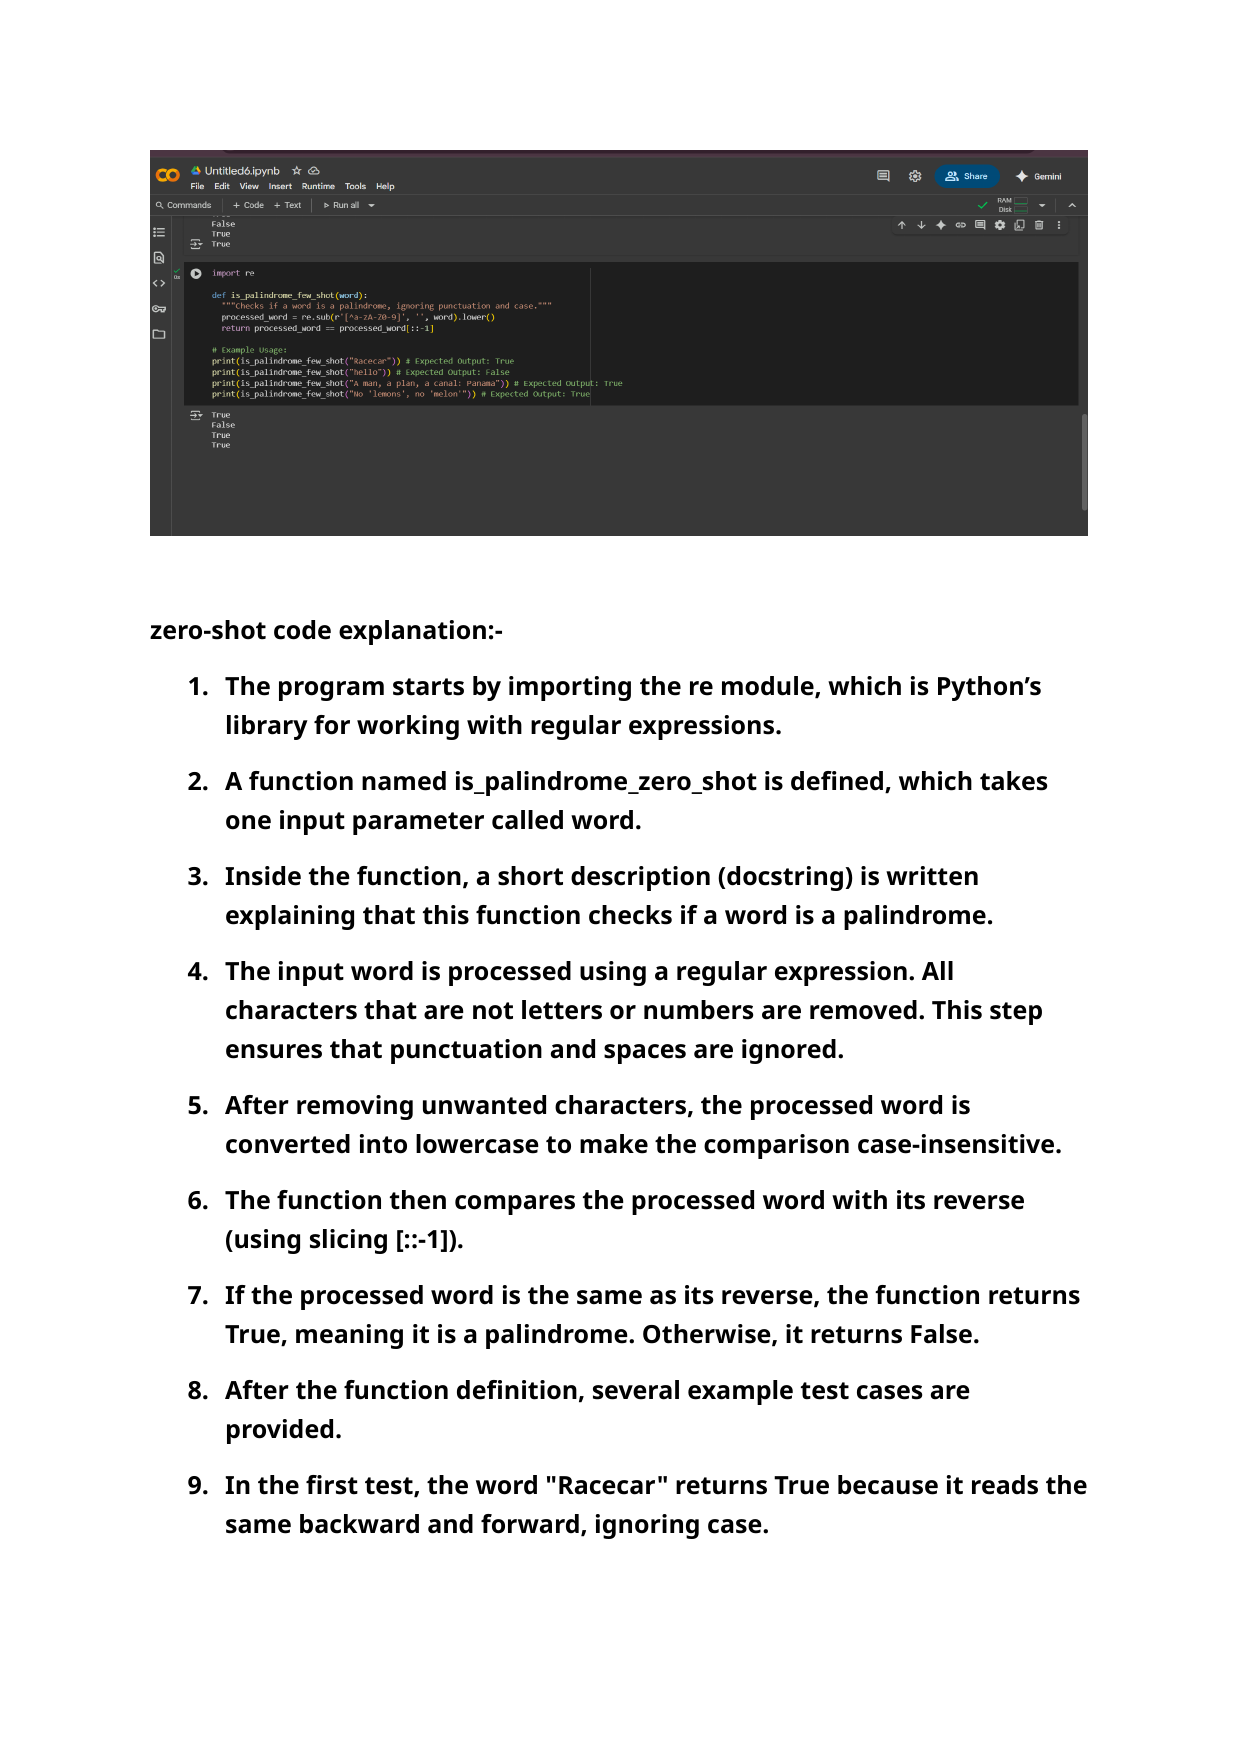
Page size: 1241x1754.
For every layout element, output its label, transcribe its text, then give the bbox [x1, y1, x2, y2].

picture [150, 150, 1087, 536]
list Inside the function, a short description (docstring) is written explaining that this function checks if a word is a palindrome. [187, 859, 1090, 932]
list The program starts by importing the re module, which is Python’s library for working with regular expressions. [187, 669, 1090, 742]
list In the first test, the word "Racecar" returns True because it reads the same backward and forward, ignoring case. [187, 1468, 1090, 1541]
list The function then compares the processed word with its reverse (using slicing [::-1]). [187, 1183, 1090, 1256]
list A function named is_palindrome_zero_shot is defined, which takes one input parameter called word. [187, 764, 1090, 837]
list The input word is processed using a regular expression. All characters that are not letters or numbers are removed. This step ensures that punctuation and spaces are ignored. [187, 954, 1090, 1066]
list After the function definition, several example test cases are provided. [187, 1373, 1090, 1446]
text zero-shot code explanation:- [150, 613, 1090, 647]
list After removing unwanted characters, the processed word is converted into lowercase to make the comparison case-insensitive. [187, 1088, 1090, 1161]
list If the processed word is the same as its reverse, the function returns True, meaning it is a palindrome. Otherwise, it returns False. [187, 1278, 1090, 1351]
